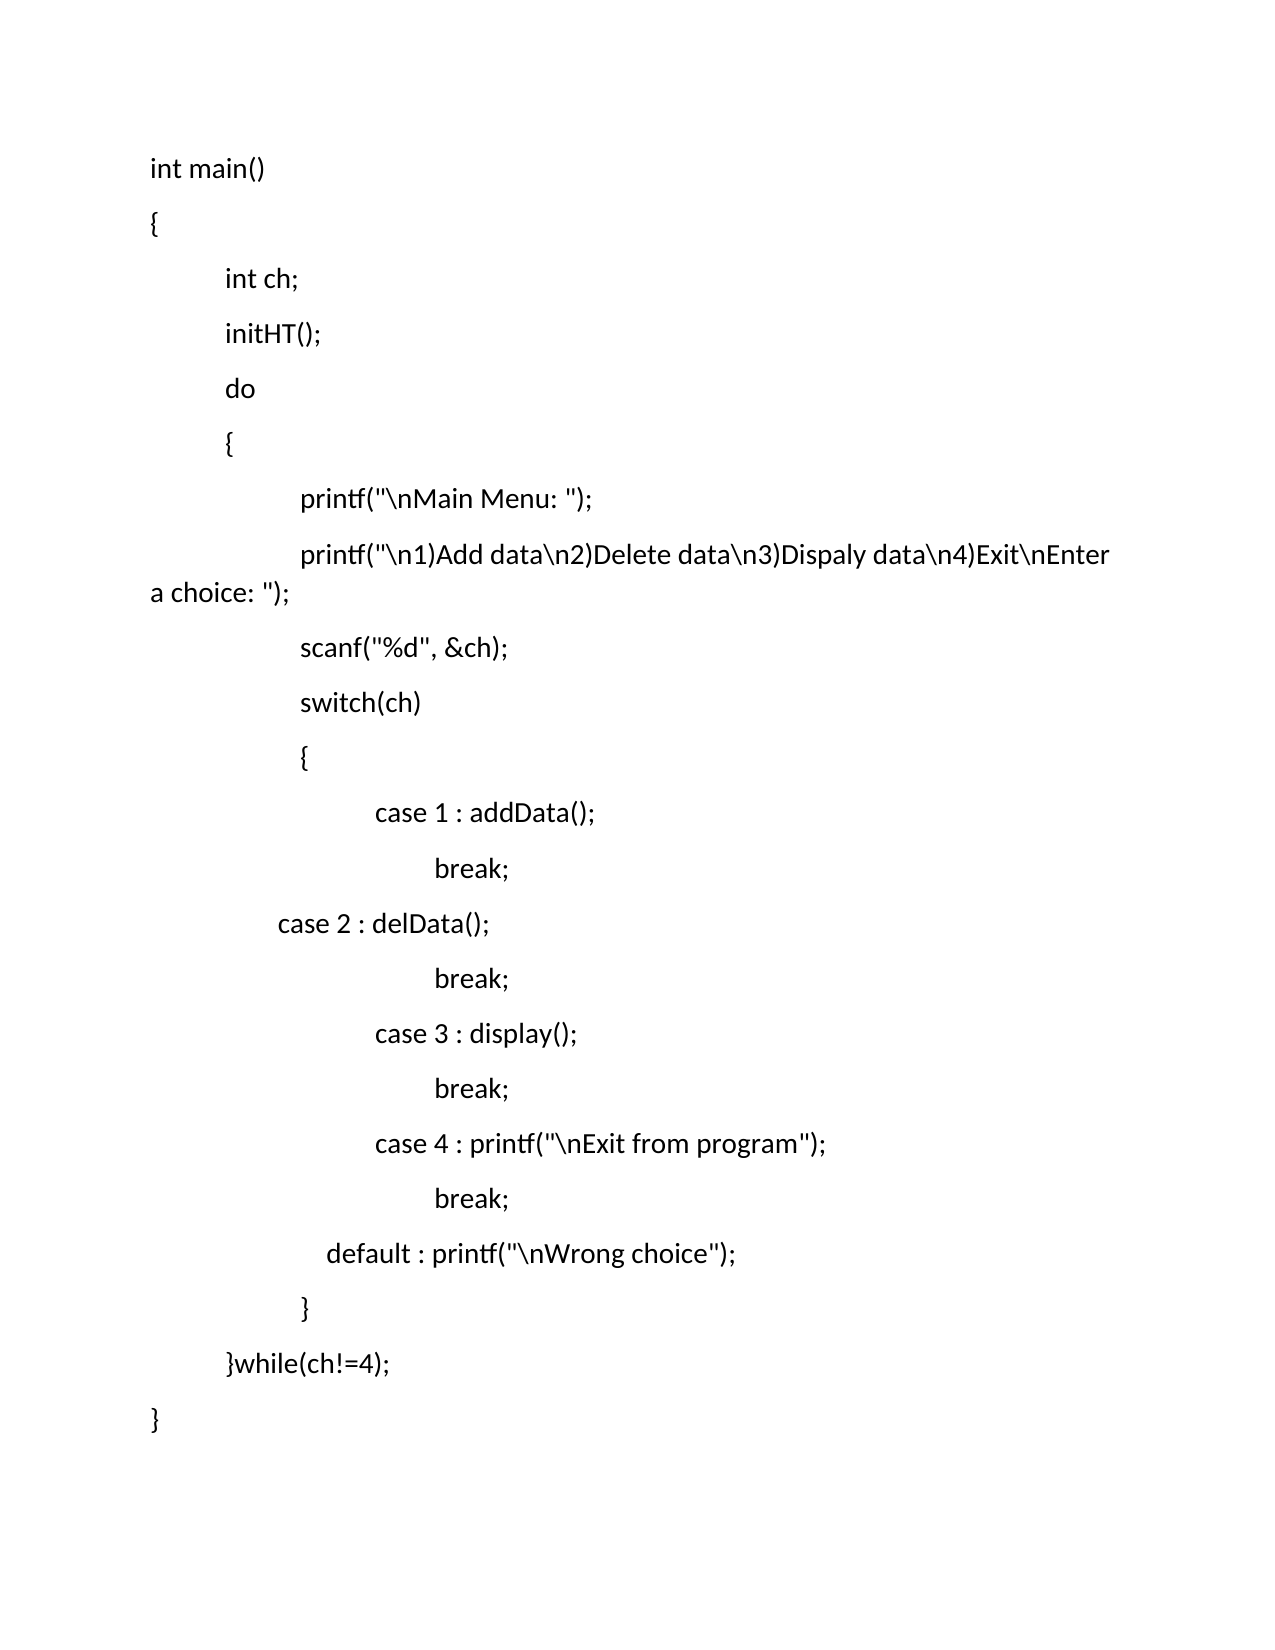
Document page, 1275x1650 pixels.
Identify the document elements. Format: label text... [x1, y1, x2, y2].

text printf("\n1)Add data\n2)Delete data\n3)Dispaly data\n4)Exit\nEnter a choice: "); [150, 536, 1125, 610]
text { [150, 426, 1125, 461]
text case 2 : delData(); [150, 905, 1125, 940]
text switch(ch) [150, 684, 1125, 720]
text break; [150, 850, 1125, 885]
text initHT(); [150, 315, 1125, 351]
text printf("\nMain Menu: "); [150, 481, 1125, 516]
text case 1 : addData(); [150, 794, 1125, 830]
text }while(ch!=4); [150, 1346, 1125, 1381]
text case 4 : printf("\nExit from program"); [150, 1125, 1125, 1161]
text { [150, 739, 1125, 775]
text scanf("%d", &ch); [150, 629, 1125, 665]
text break; [150, 1180, 1125, 1216]
text { [150, 205, 1125, 241]
text } [150, 1291, 1125, 1326]
text default : printf("\nWrong choice"); [150, 1235, 1125, 1271]
text int main() [150, 150, 1125, 186]
text int ch; [150, 260, 1125, 296]
text do [150, 370, 1125, 406]
text case 3 : display(); [150, 1015, 1125, 1051]
text break; [150, 960, 1125, 996]
text break; [150, 1070, 1125, 1106]
text } [150, 1401, 1125, 1436]
